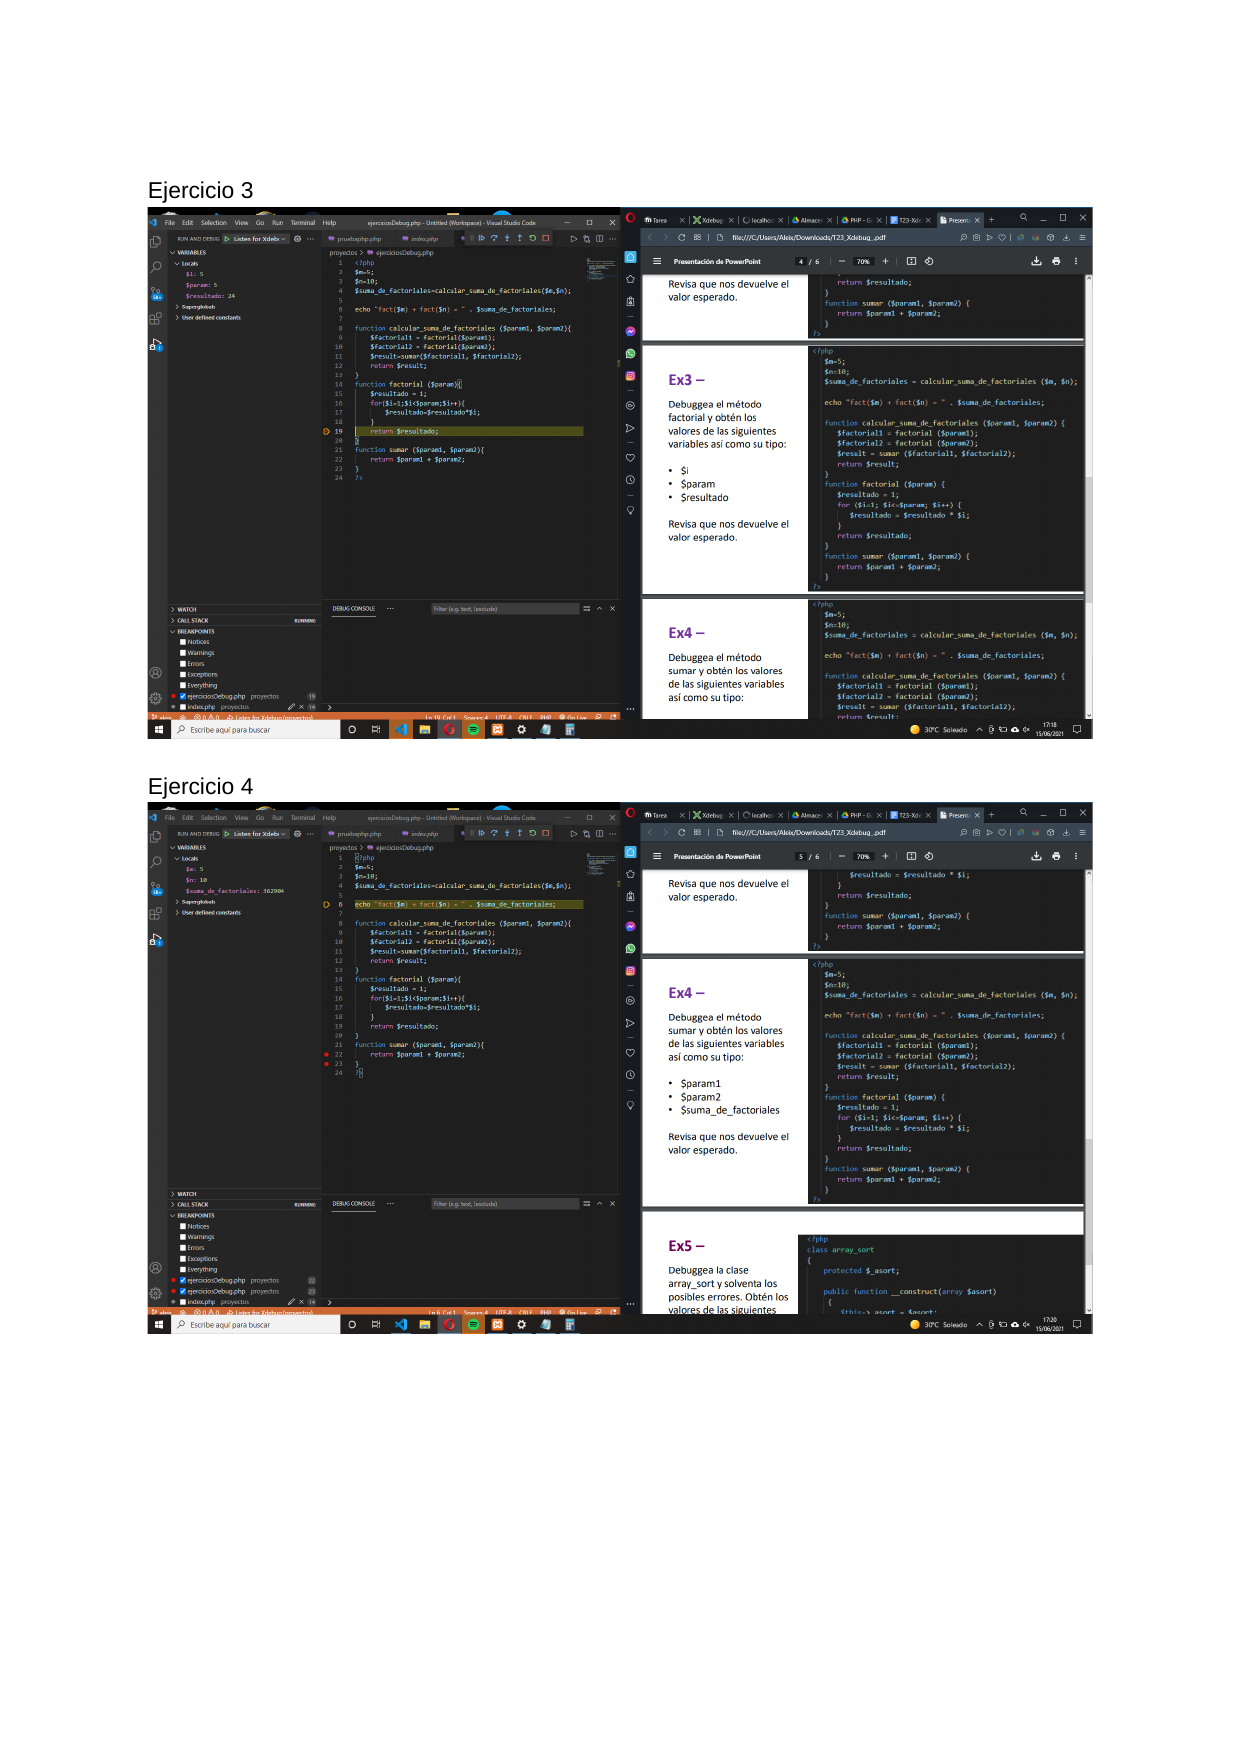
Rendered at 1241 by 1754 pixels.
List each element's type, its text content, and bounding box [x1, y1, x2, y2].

text Ejercicio 4 [148, 773, 1093, 799]
text Ejercicio 3 [148, 177, 1093, 203]
picture [147, 802, 1093, 1334]
picture [147, 207, 1093, 739]
